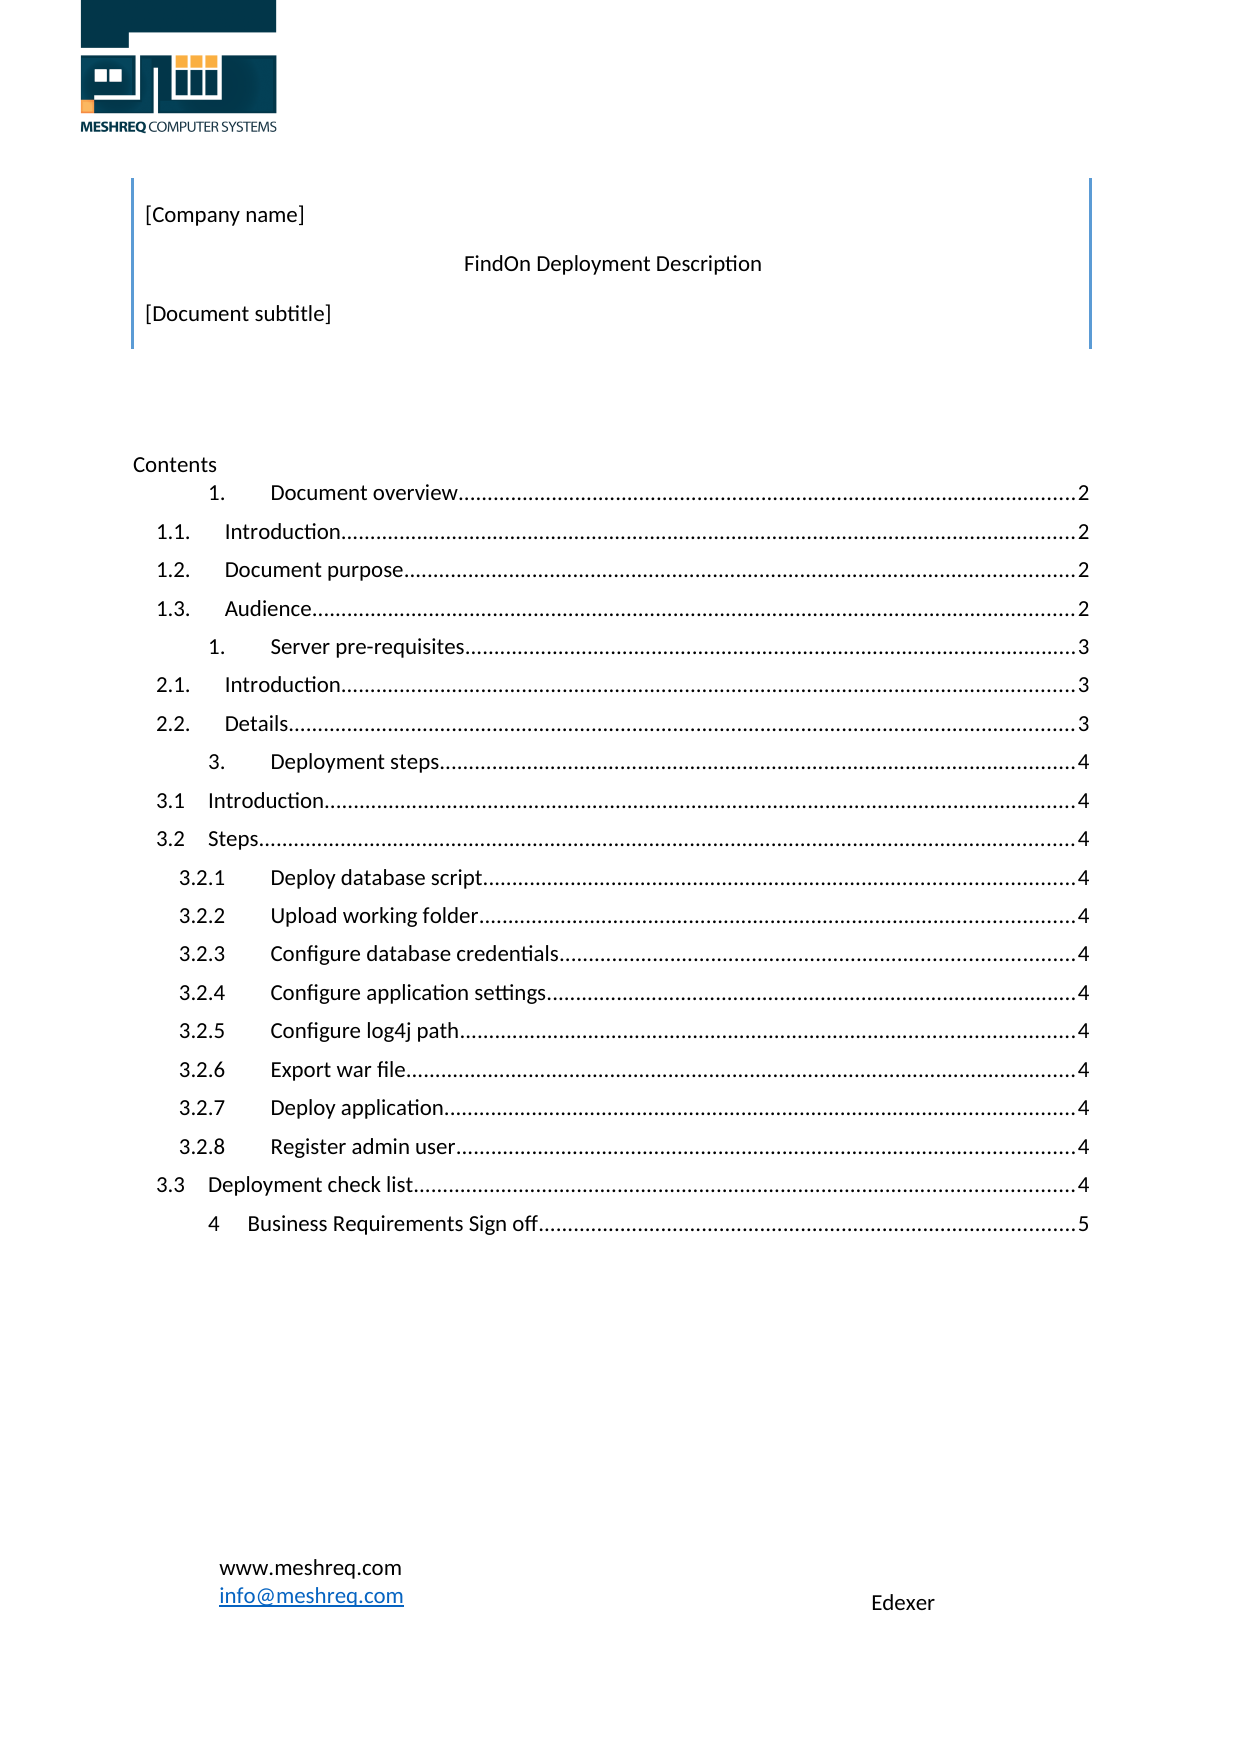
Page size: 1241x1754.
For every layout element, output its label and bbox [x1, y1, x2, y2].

picture [55, 0, 326, 159]
